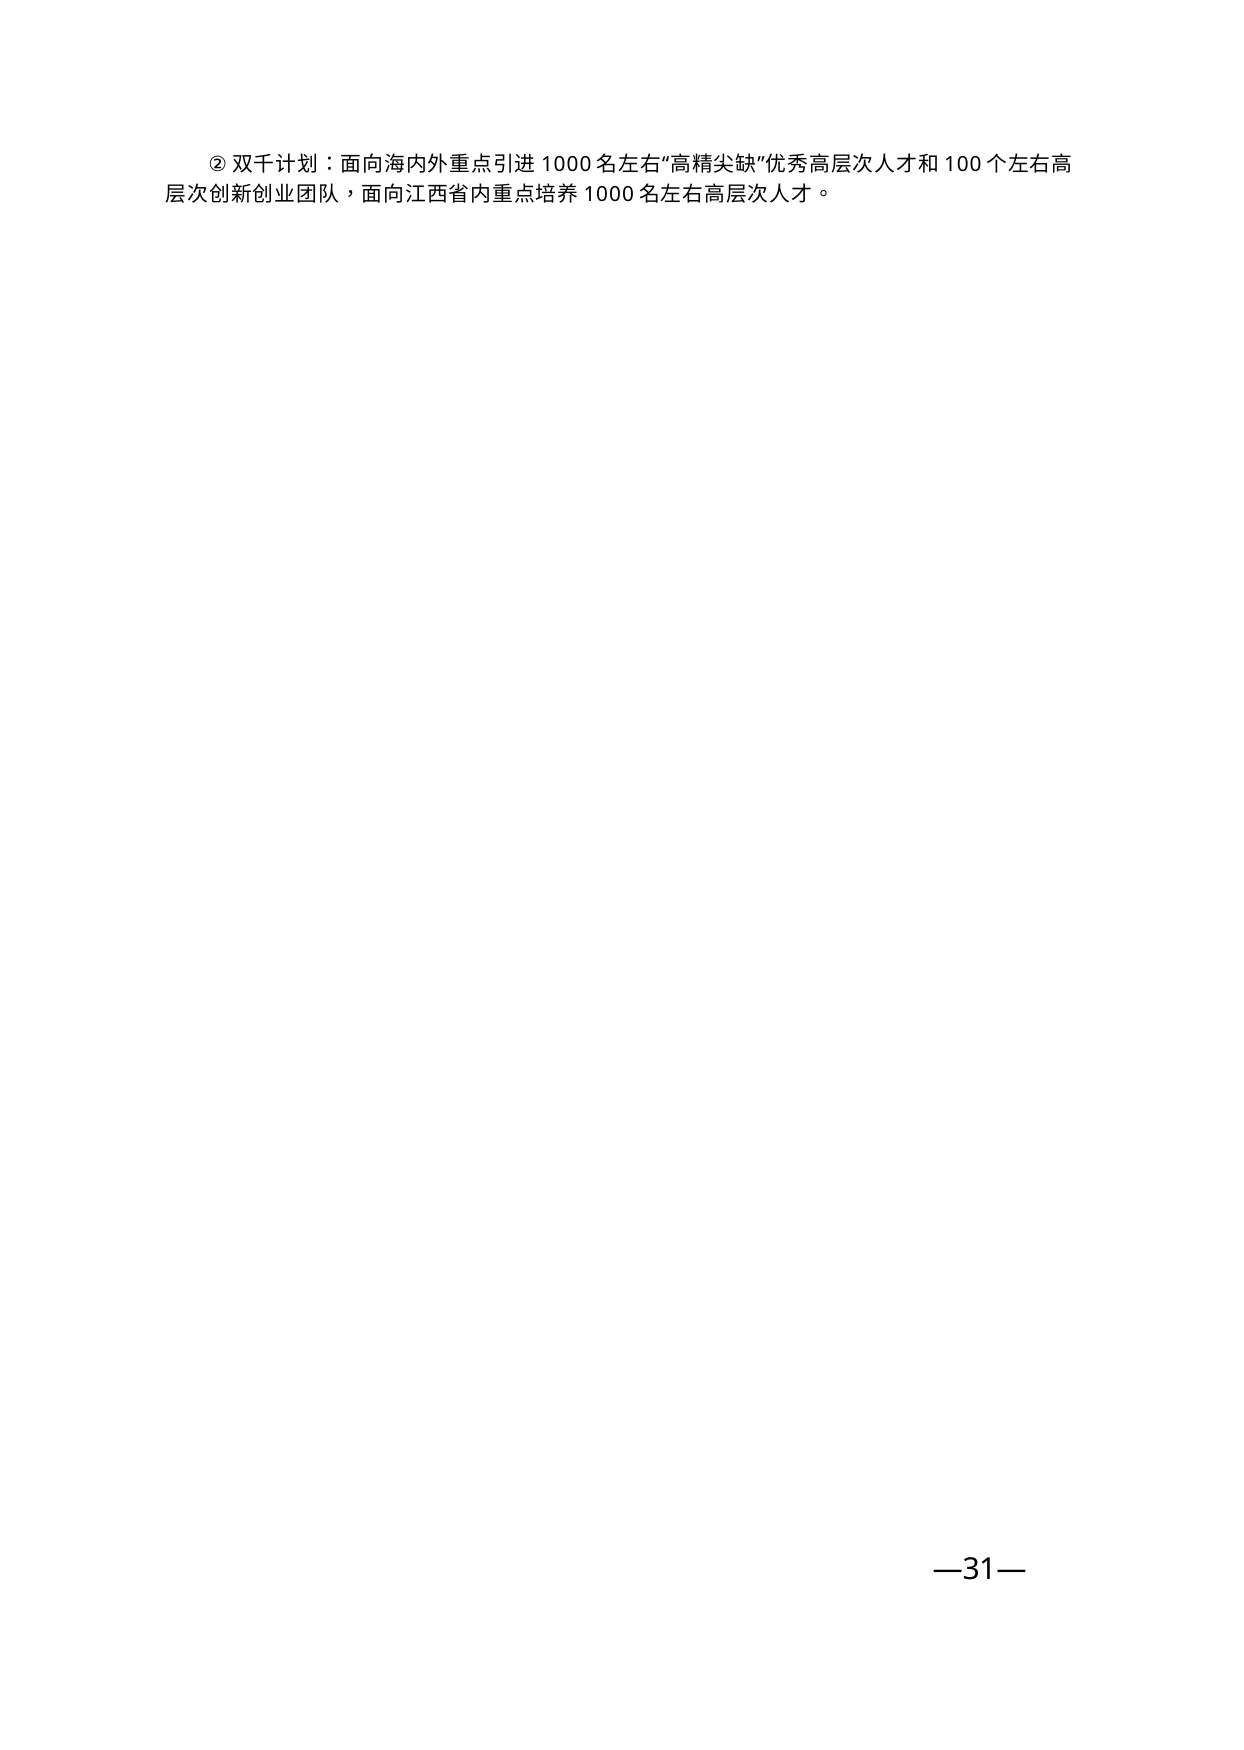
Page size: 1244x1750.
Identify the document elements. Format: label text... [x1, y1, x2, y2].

text ②双千计划：面向海内外重点引进1000名左右“高精尖缺”优秀高层次人才和100个左右高层次创新创业团队，面向江西省内重点培养1000名左右高层次人才。 [166, 149, 1094, 208]
